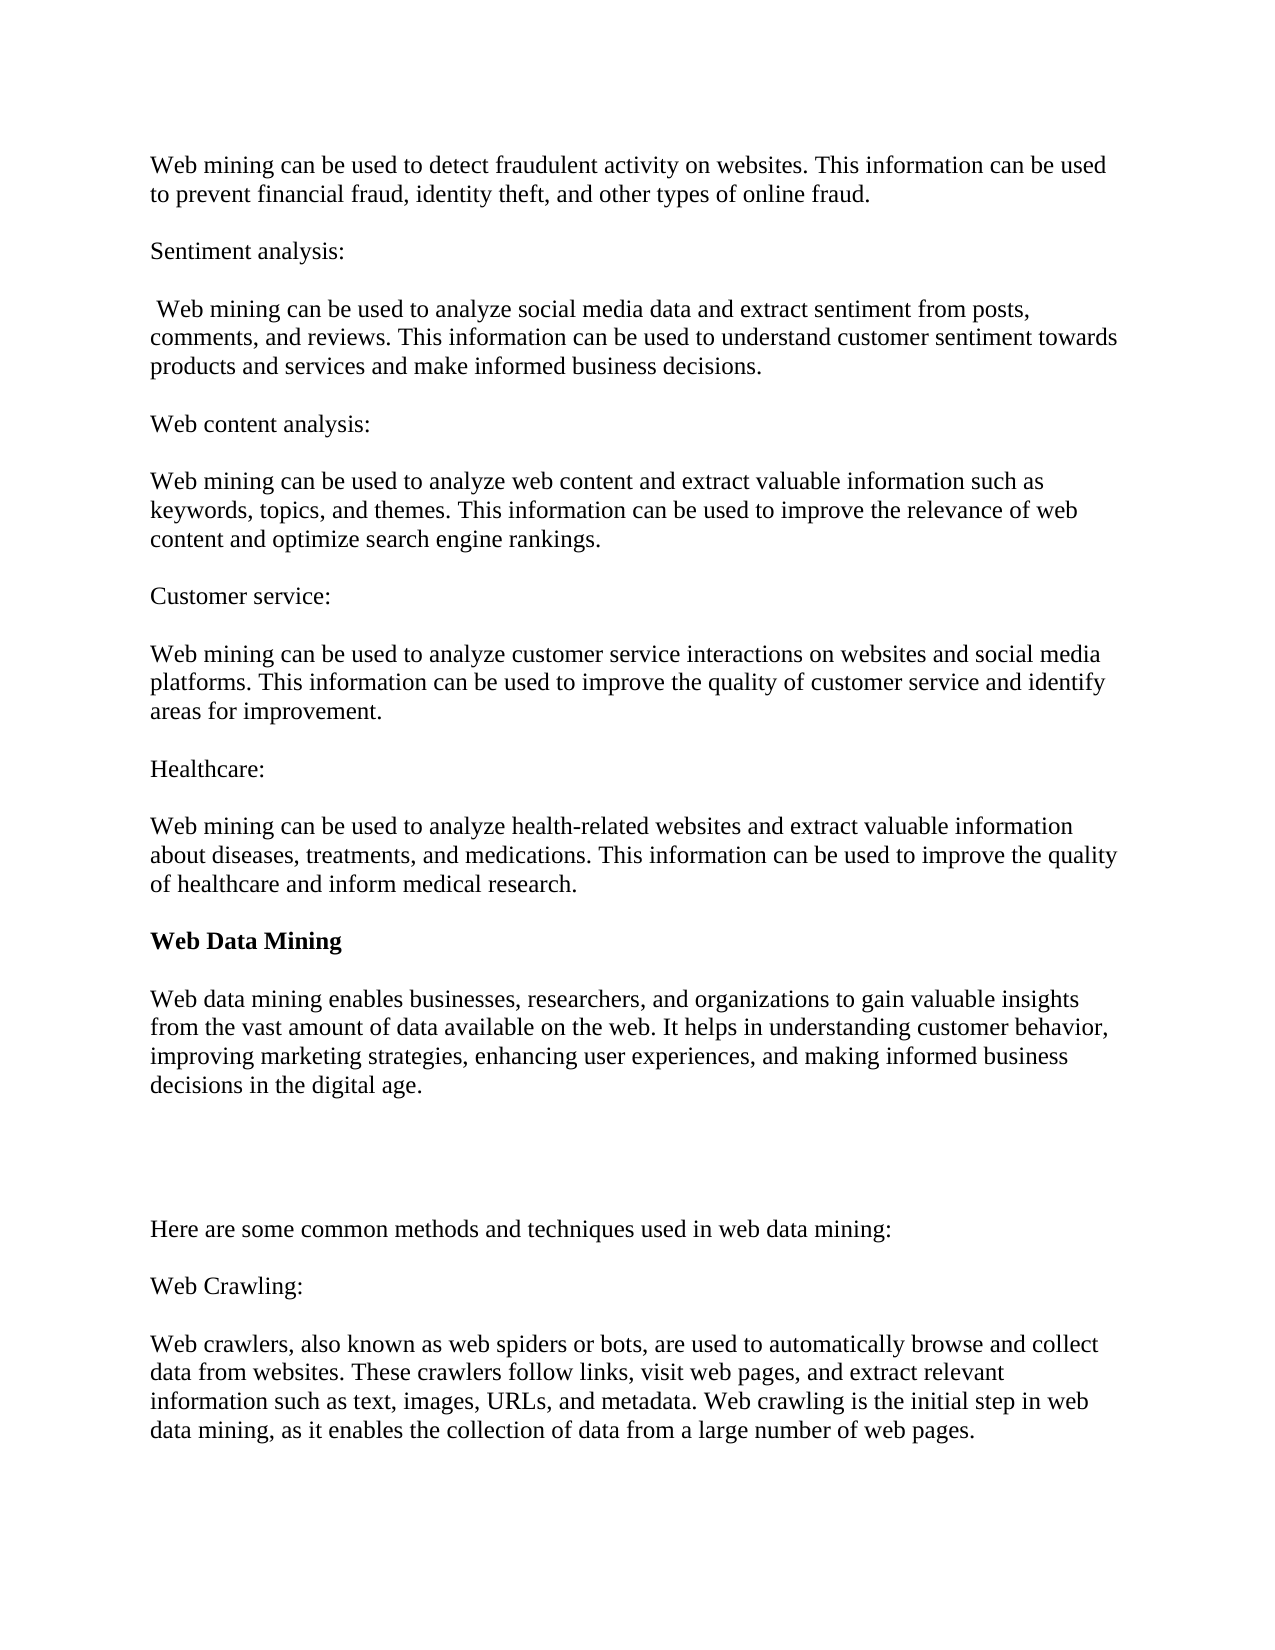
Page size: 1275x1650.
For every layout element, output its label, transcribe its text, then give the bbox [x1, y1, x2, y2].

text Web Data Mining [150, 926, 1125, 955]
text Web mining can be used to analyze social media data and extract sentiment from posts, comments, and reviews. This information can be used to understand customer sentiment towards products and services and make informed business decisions. [150, 294, 1125, 380]
text Web mining can be used to detect fraudulent activity on websites. This information can be used to prevent financial fraud, identity theft, and other types of online fraud. [150, 150, 1125, 207]
text Sentiment analysis: [150, 236, 1125, 265]
text Web data mining enables businesses, researchers, and organizations to gain valuable insights from the vast amount of data available on the web. It helps in understanding customer behavior, improving marketing strategies, enhancing user experiences, and making informed business decisions in the digital age. [150, 984, 1125, 1099]
text Web mining can be used to analyze health-related websites and extract valuable information about diseases, treatments, and medications. This information can be used to improve the quality of healthcare and inform medical research. [150, 811, 1125, 897]
text Customer service: [150, 581, 1125, 610]
text Here are some common methods and techniques used in web data mining: [150, 1214, 1125, 1242]
text Web content analysis: [150, 409, 1125, 437]
text Web Crawling: [150, 1271, 1125, 1300]
text Web crawlers, also known as web spiders or bots, are used to automatically browse and collect data from websites. These crawlers follow links, visit web pages, and extract relevant information such as text, images, URLs, and metadata. Web crawling is the initial step in web data mining, as it enables the collection of data from a large number of web pages. [150, 1329, 1125, 1444]
text Web mining can be used to analyze web content and extract valuable information such as keywords, topics, and themes. This information can be used to improve the relevance of web content and optimize search engine rankings. [150, 466, 1125, 552]
text Healthcare: [150, 754, 1125, 782]
text Web mining can be used to analyze customer service interactions on websites and social media platforms. This information can be used to improve the quality of customer service and identify areas for improvement. [150, 639, 1125, 725]
